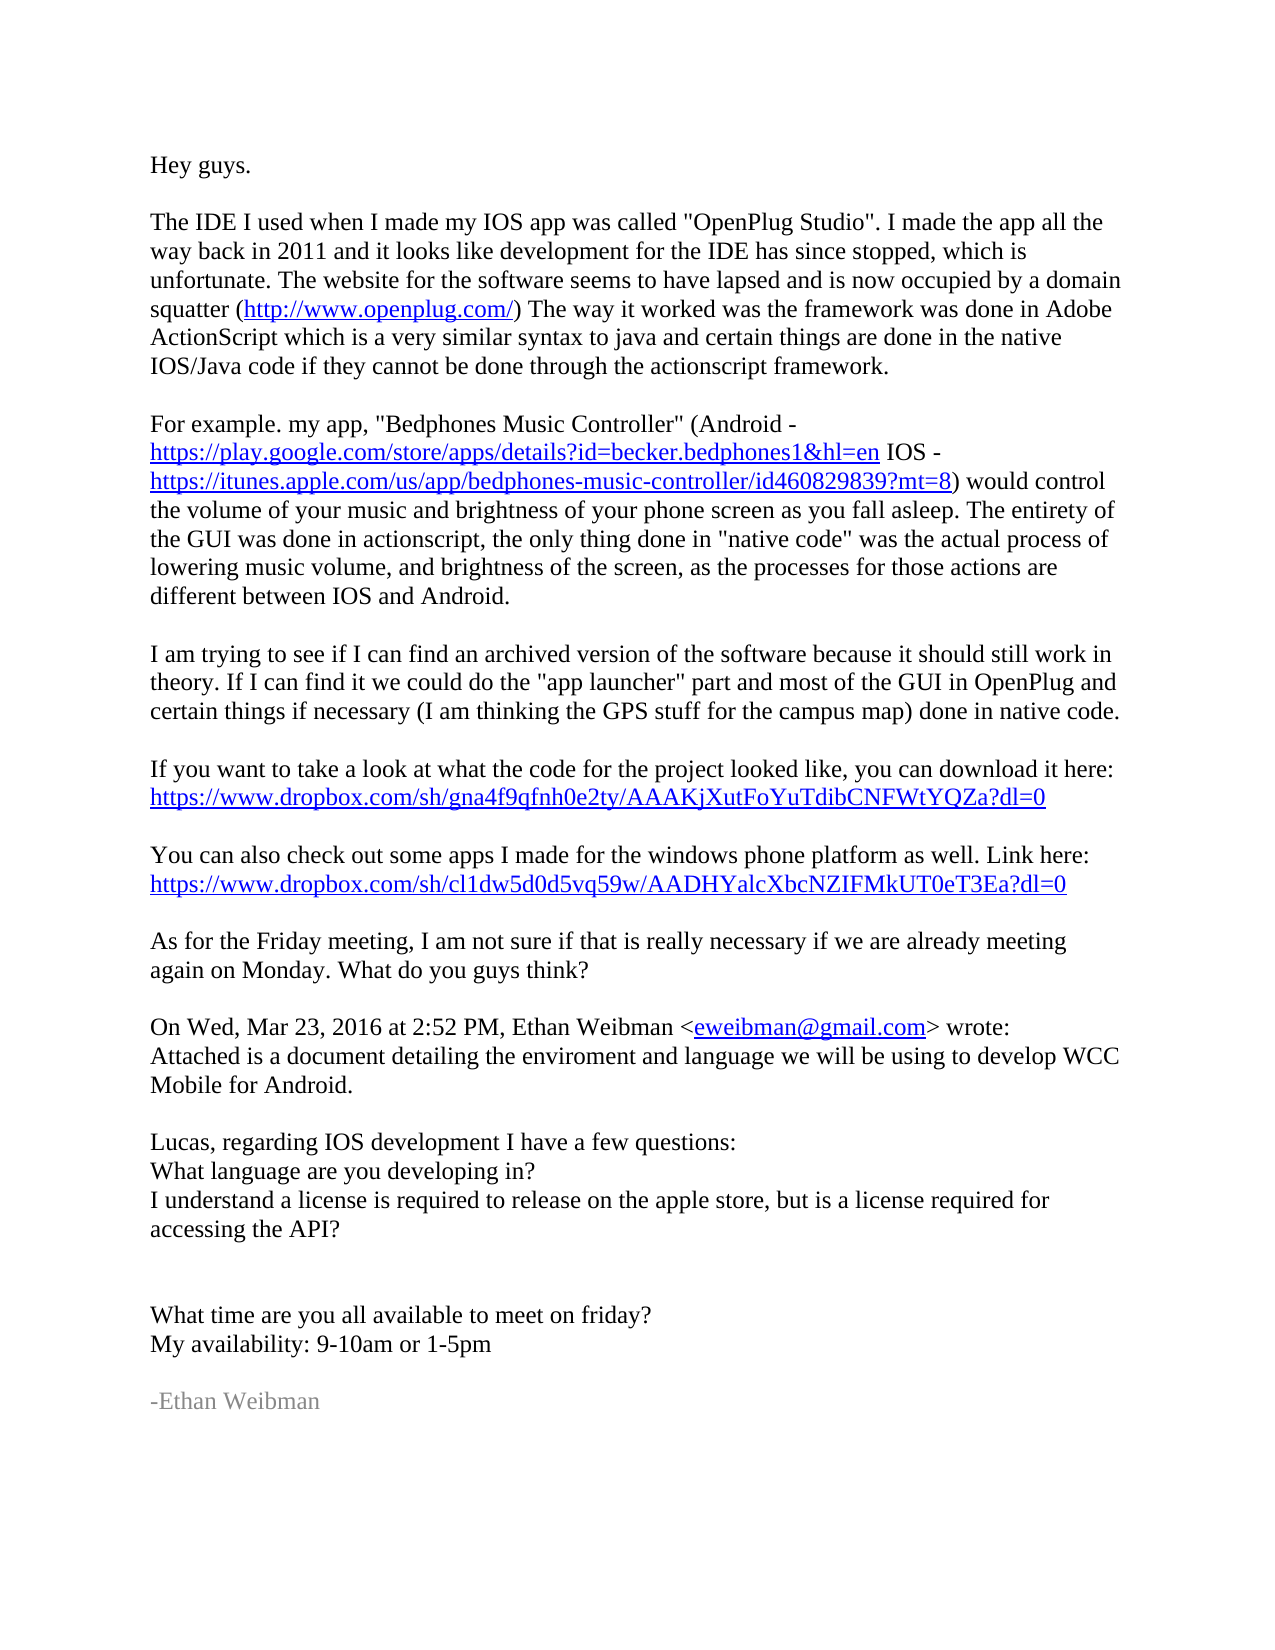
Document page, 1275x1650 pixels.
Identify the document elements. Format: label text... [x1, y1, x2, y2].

text You can also check out some apps I made for the windows phone platform as well. Link here: https://www.dropbox.com/sh/cl1dw5d0d5vq59w/AADHYalcXbcNZIFMkUT0eT3Ea?dl=0 [150, 840, 1125, 897]
text If you want to take a look at what the code for the project looked like, you can download it here: https://www.dropbox.com/sh/gna4f9qfnh0e2ty/AAAKjXutFoYuTdibCNFWtYQZa?dl=0 [150, 754, 1125, 811]
text Hey guys. [150, 150, 1125, 179]
text -Ethan Weibman [150, 1386, 1125, 1415]
text Lucas, regarding IOS development I have a few questions: [150, 1127, 1125, 1156]
text For example. my app, "Bedphones Music Controller" (Android - https://play.google.com/store/apps/details?id=becker.bedphones1&hl=en IOS - https://itunes.apple.com/us/app/bedphones-music-controller/id460829839?mt=8) would control the volume of your music and brightness of your phone screen as you fall asleep. The entirety of the GUI was done in actionscript, the only thing done in "native code" was the actual process of lowering music volume, and brightness of the screen, as the processes for those actions are different between IOS and Android. [150, 409, 1125, 610]
text I understand a license is required to release on the apple store, but is a license required for accessing the API? [150, 1185, 1125, 1242]
text I am trying to see if I can find an archived version of the software because it should still work in theory. If I can find it we could do the "app launcher" part and most of the GUI in OpenPlug and certain things if necessary (I am thinking the GPS stuff for the campus map) done in native code. [150, 639, 1125, 725]
text My availability: 9-10am or 1-5pm [150, 1329, 1125, 1357]
text As for the Friday meeting, I am not sure if that is really necessary if we are already meeting again on Monday. What do you guys think? [150, 926, 1125, 984]
text The IDE I used when I made my IOS app was called "OpenPlug Studio". I made the app all the way back in 2011 and it looks like development for the IDE has since stopped, which is unfortunate. The website for the software seems to have lapsed and is now occupied by a domain squatter (http://www.openplug.com/) The way it worked was the framework was done in Adobe ActionScript which is a very similar syntax to java and certain things are done in the native IOS/Java code if they cannot be done through the actionscript framework. [150, 207, 1125, 380]
text Attached is a document detailing the enviroment and language we will be using to develop WCC Mobile for Android. [150, 1041, 1125, 1099]
text What language are you developing in? [150, 1156, 1125, 1185]
text On Wed, Mar 23, 2016 at 2:52 PM, Ethan Weibman <eweibman@gmail.com> wrote: [150, 1012, 1125, 1041]
text What time are you all available to meet on friday? [150, 1300, 1125, 1329]
